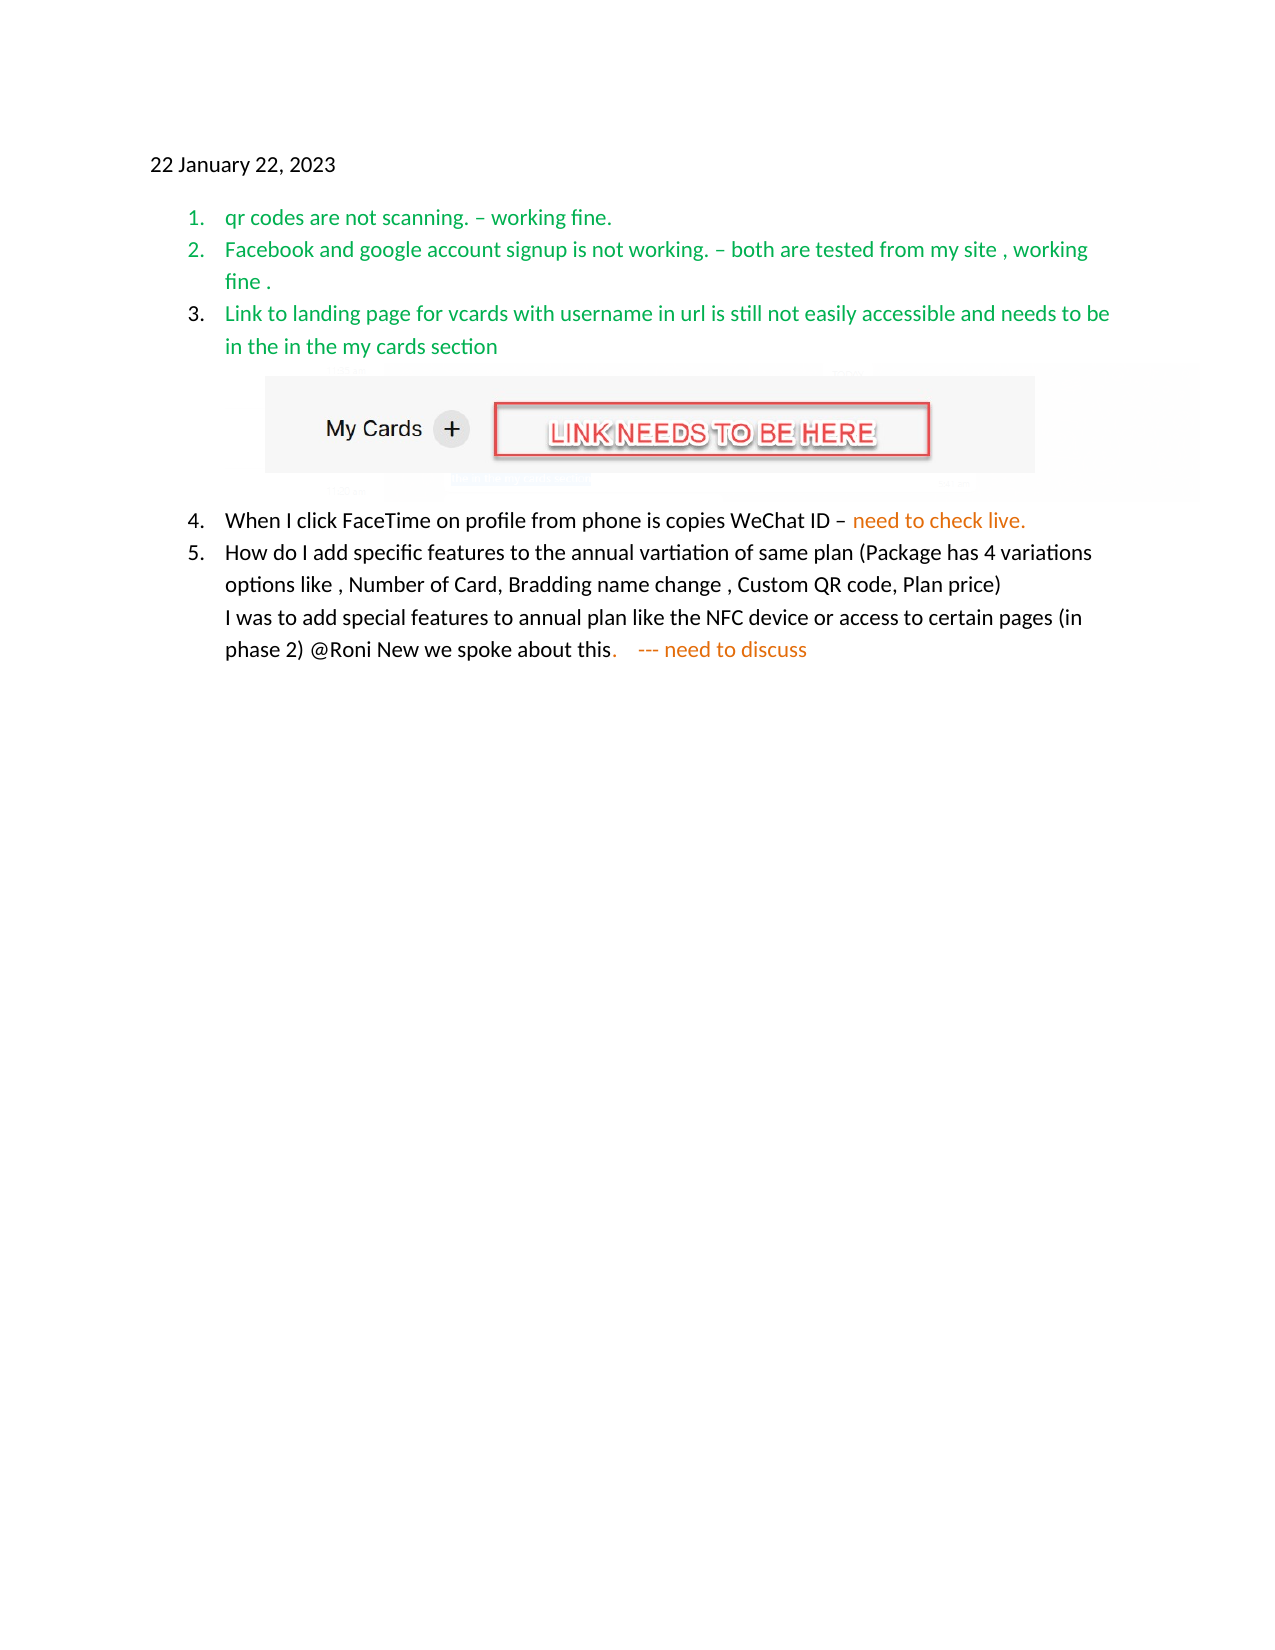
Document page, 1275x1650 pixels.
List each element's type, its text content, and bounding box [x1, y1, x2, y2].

text 22 January 22, 2023 [150, 150, 1125, 178]
list How do I add specific features to the annual vartiation of same plan (Package has 4 variations options like , Number of Card, Bradding name change , Custom QR code, Plan price) [187, 538, 1125, 599]
list I was to add special features to annual plan like the NFC device or access to certain pages (in phase 2) @Roni New we spoke about this. --- need to discuss [225, 603, 1125, 663]
list When I click FaceTime on profile from phone is copies WeChat ID – need to check live. [187, 506, 1125, 534]
list qr codes are not scanning. – working fine. [187, 203, 1125, 231]
picture [225, 363, 1200, 502]
list Facebook and google account signup is not working. – both are tested from my site , working fine . [187, 235, 1125, 295]
